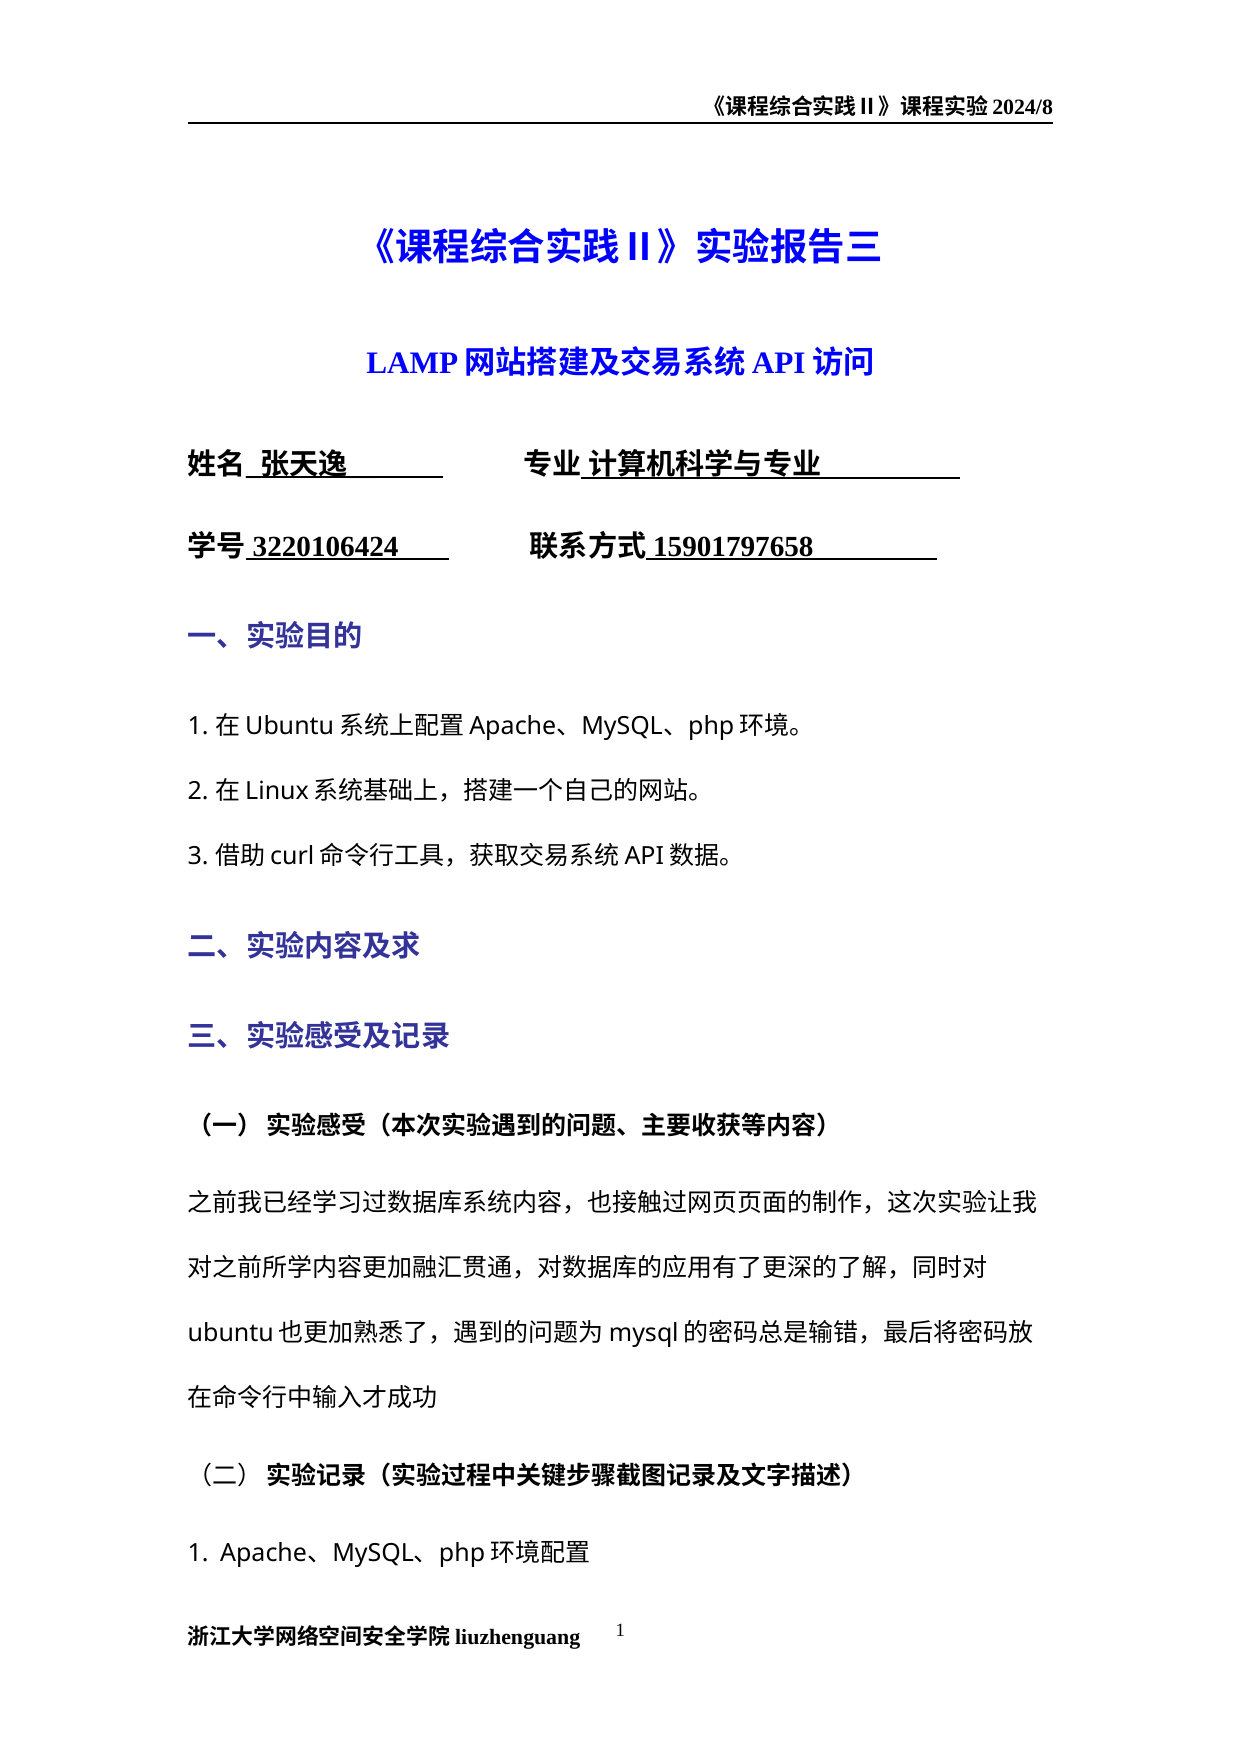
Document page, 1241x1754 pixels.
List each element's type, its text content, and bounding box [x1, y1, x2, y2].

text 学号 3220106424 联系方式 15901797658 [187, 511, 1053, 576]
list 实验感受（本次实验遇到的问题、主要收获等内容） [187, 1091, 1053, 1156]
subtitle 三、实验感受及记录 [187, 1001, 1053, 1066]
text 之前我已经学习过数据库系统内容，也接触过网页页面的制作，这次实验让我对之前所学内容更加融汇贯通，对数据库的应用有了更深的了解，同时对ubuntu也更加熟悉了，遇到的问题为mysql的密码总是输错，最后将密码放在命令行中输入才成功 [187, 1168, 1053, 1428]
text 3. 借助curl命令行工具，获取交易系统API数据。 [187, 821, 1053, 886]
text 《课程综合实践Ⅱ》实验报告三 [187, 212, 1053, 277]
list Apache、MySQL、php环境配置 [187, 1518, 1053, 1583]
text 姓名_张天逸__ 专业 计算机科学与专业 [187, 429, 1053, 494]
subtitle 一、实验目的 [187, 601, 1053, 666]
text LAMP网站搭建及交易系统API访问 [187, 327, 1053, 392]
subtitle 二、实验内容及求 [187, 911, 1053, 976]
text 2. 在Linux系统基础上，搭建一个自己的网站。 [187, 756, 1053, 821]
text 1. 在Ubuntu系统上配置Apache、MySQL、php环境。 [187, 691, 1053, 756]
list 实验记录（实验过程中关键步骤截图记录及文字描述） [187, 1441, 1053, 1506]
